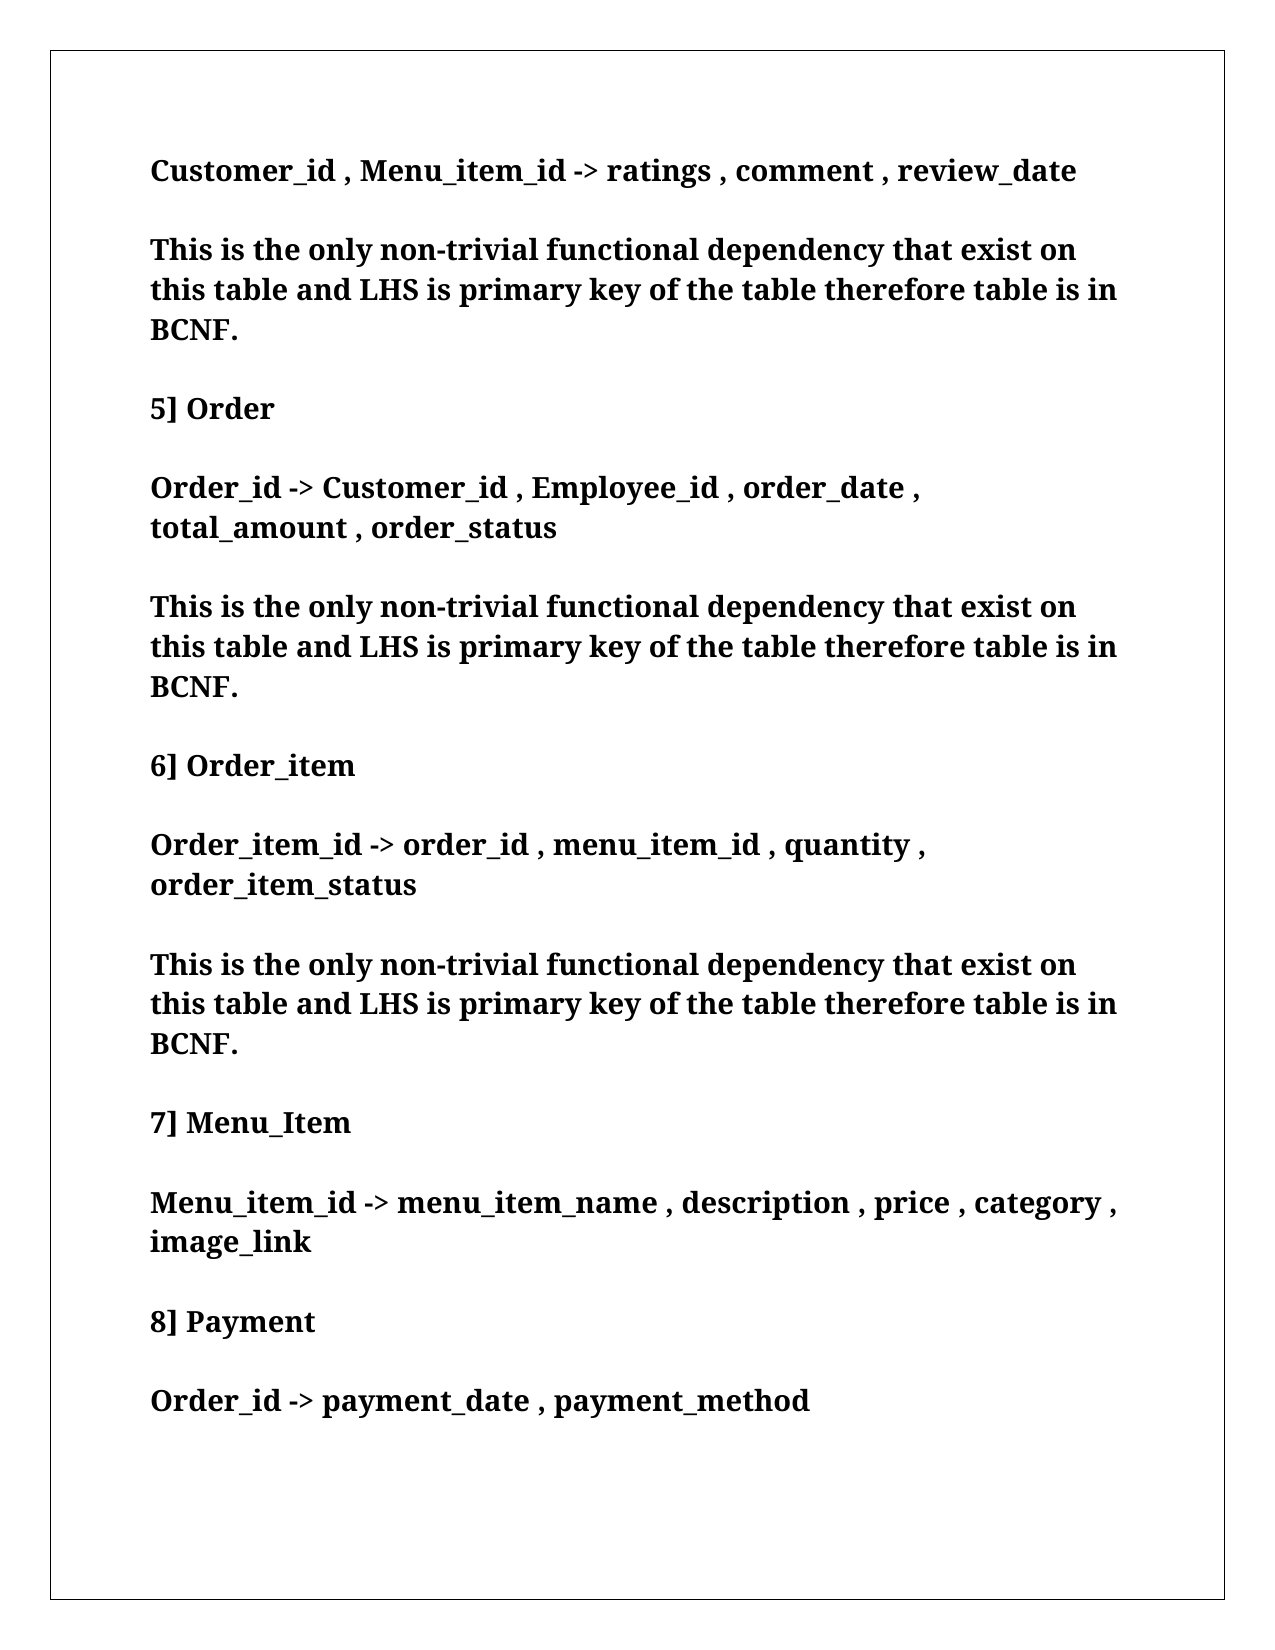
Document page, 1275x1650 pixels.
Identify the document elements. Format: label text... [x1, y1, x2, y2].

title 8] Payment [150, 1301, 1125, 1341]
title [150, 229, 1125, 348]
title 5] Order [150, 388, 1125, 428]
title Customer_id , Menu_item_id -> ratings , comment , review_date [150, 150, 1125, 190]
title This is the only non-trivial functional dependency that exist on this table and LHS is primary key of the table therefore table is in BCNF. [150, 944, 1125, 1063]
title 6] Order_item [150, 745, 1125, 785]
title Menu_item_id -> menu_item_name , description , price , category , image_link [150, 1182, 1125, 1261]
title This is the only non-trivial functional dependency that exist on this table and LHS is primary key of the table therefore table is in BCNF. [150, 587, 1125, 706]
title Order_id -> Customer_id , Employee_id , order_date , total_amount , order_status [150, 467, 1125, 547]
title Order_item_id -> order_id , menu_item_id , quantity , order_item_status [150, 825, 1125, 904]
title 7] Menu_Item [150, 1102, 1125, 1142]
title Order_id -> payment_date , payment_method [150, 1380, 1125, 1420]
